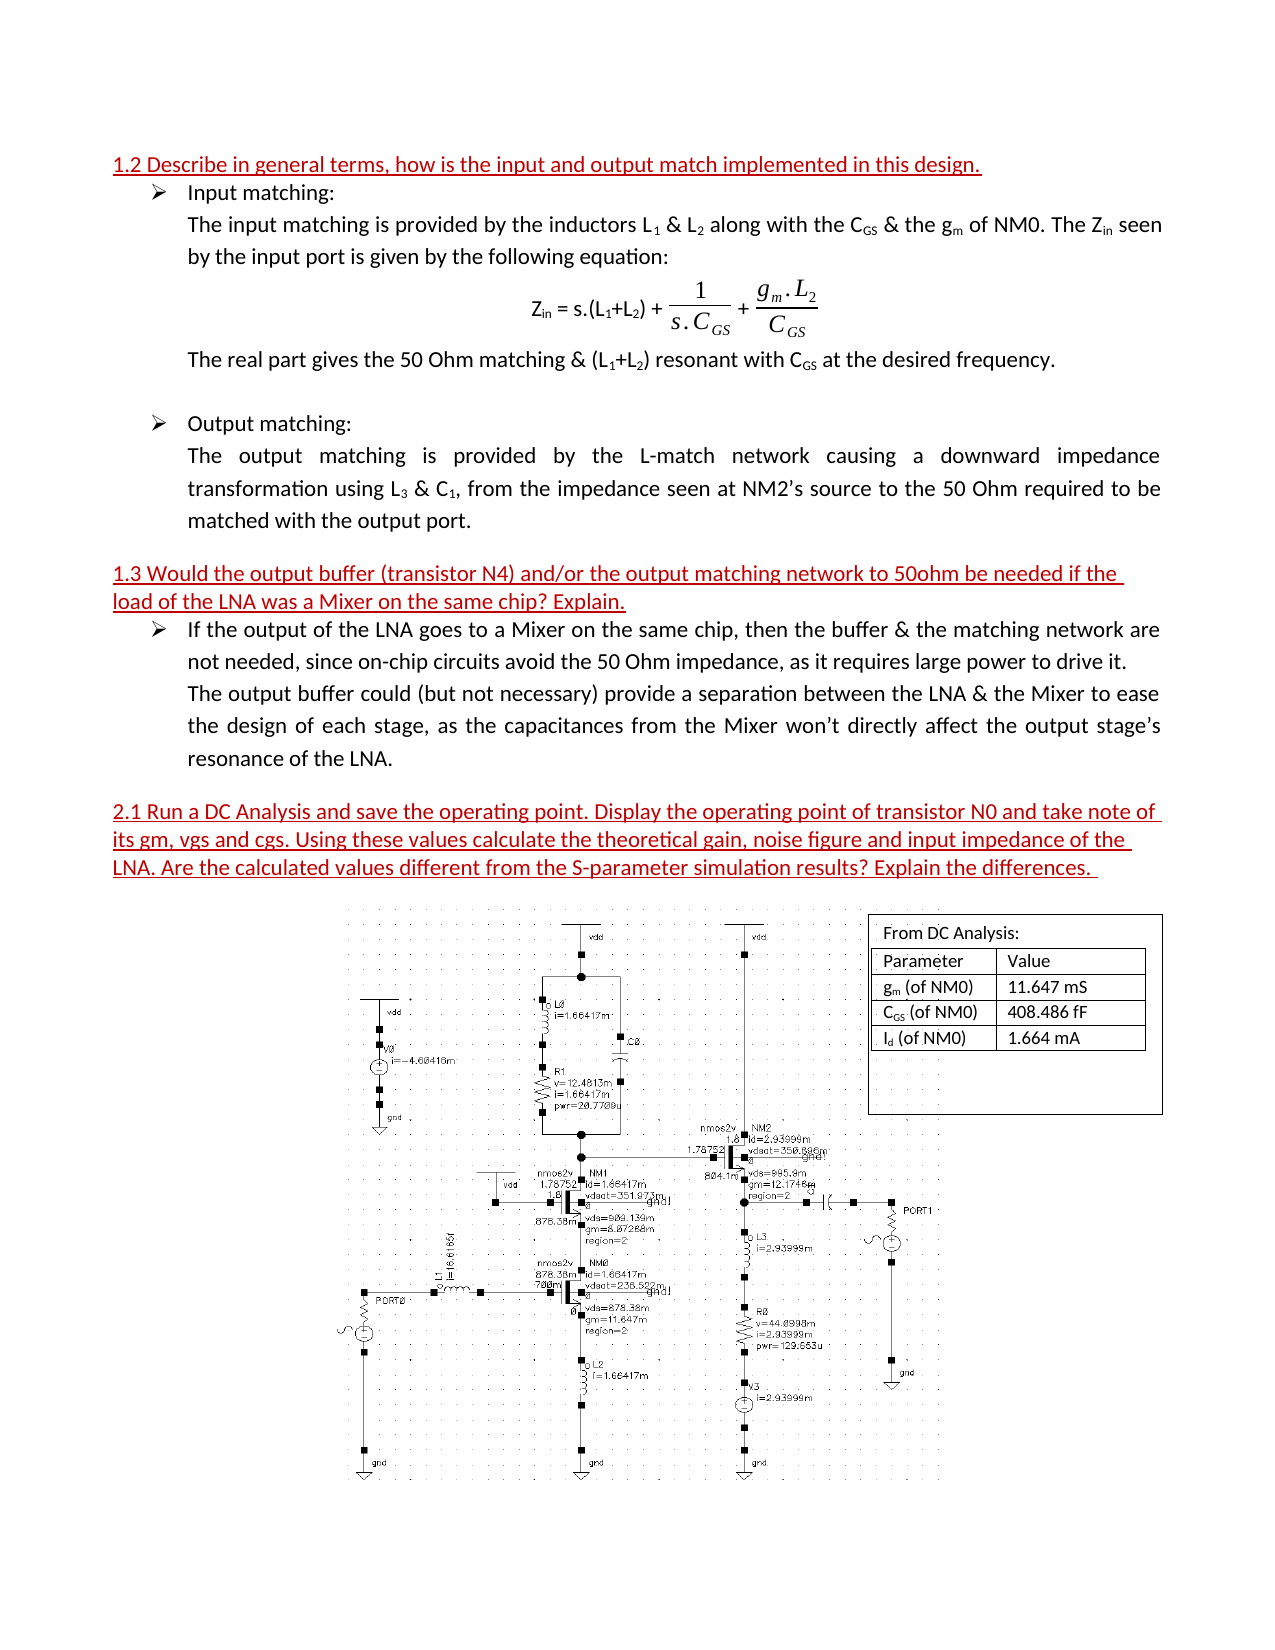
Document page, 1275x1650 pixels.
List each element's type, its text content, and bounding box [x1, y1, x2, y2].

list Zin = s.(L1+L2) + + [187, 274, 1162, 341]
list Input matching: [150, 178, 1162, 206]
list The output matching is provided by the L-match network causing a downward impedance transformation using L3 & C1, from the impedance seen at NM2’s source to the 50 Ohm required to be matched with the output port. [187, 442, 1162, 534]
list The input matching is provided by the inductors L1 & L2 along with the CGS & the gm of NM0. The Zin seen by the input port is given by the following equation: [187, 210, 1162, 270]
list If the output of the LNA goes to a Mixer on the same chip, then the buffer & the matching network are not needed, since on-chip circuits avoid the 50 Ohm impedance, as it requires large power to drive it. [150, 615, 1162, 675]
text 2.1 Run a DC Analysis and save the operating point. Display the operating point of transistor N0 and take note of its gm, vgs and cgs. Using these values calculate the theoretical gain, noise figure and input impedance of the LNA. Are the calculated values different from the S-parameter simulation results? Explain the differences. [112, 797, 1162, 821]
list The real part gives the 50 Ohm matching & (L1+L2) resonant with CGS at the desired frequency. [187, 345, 1162, 373]
picture [872, 1026, 942, 1050]
picture [872, 949, 942, 974]
picture [872, 975, 942, 1000]
picture [872, 1001, 942, 1025]
text 1.3 Would the output buffer (transistor N4) and/or the output matching network to 50ohm be needed if the load of the LNA was a Mixer on the same chip? Explain. [112, 559, 1162, 615]
picture [333, 908, 942, 1489]
list The output buffer could (but not necessary) provide a separation between the LNA & the Mixer to ease the design of each stage, as the capacitances from the Mixer won’t directly affect the output stage’s resonance of the LNA. [187, 679, 1162, 772]
text 2.1 Run a DC Analysis and save the operating point. Display the operating point of transistor N0 and take note of its gm, vgs and cgs. Using these values calculate the theoretical gain, noise figure and input impedance of the LNA. Are the calculated values different from the S-parameter simulation results? Explain the differences. [112, 822, 1162, 881]
picture [869, 915, 942, 1114]
text 1.2 Describe in general terms, how is the input and output match implemented in this design. [112, 150, 1162, 178]
list Output matching: [150, 409, 1162, 437]
